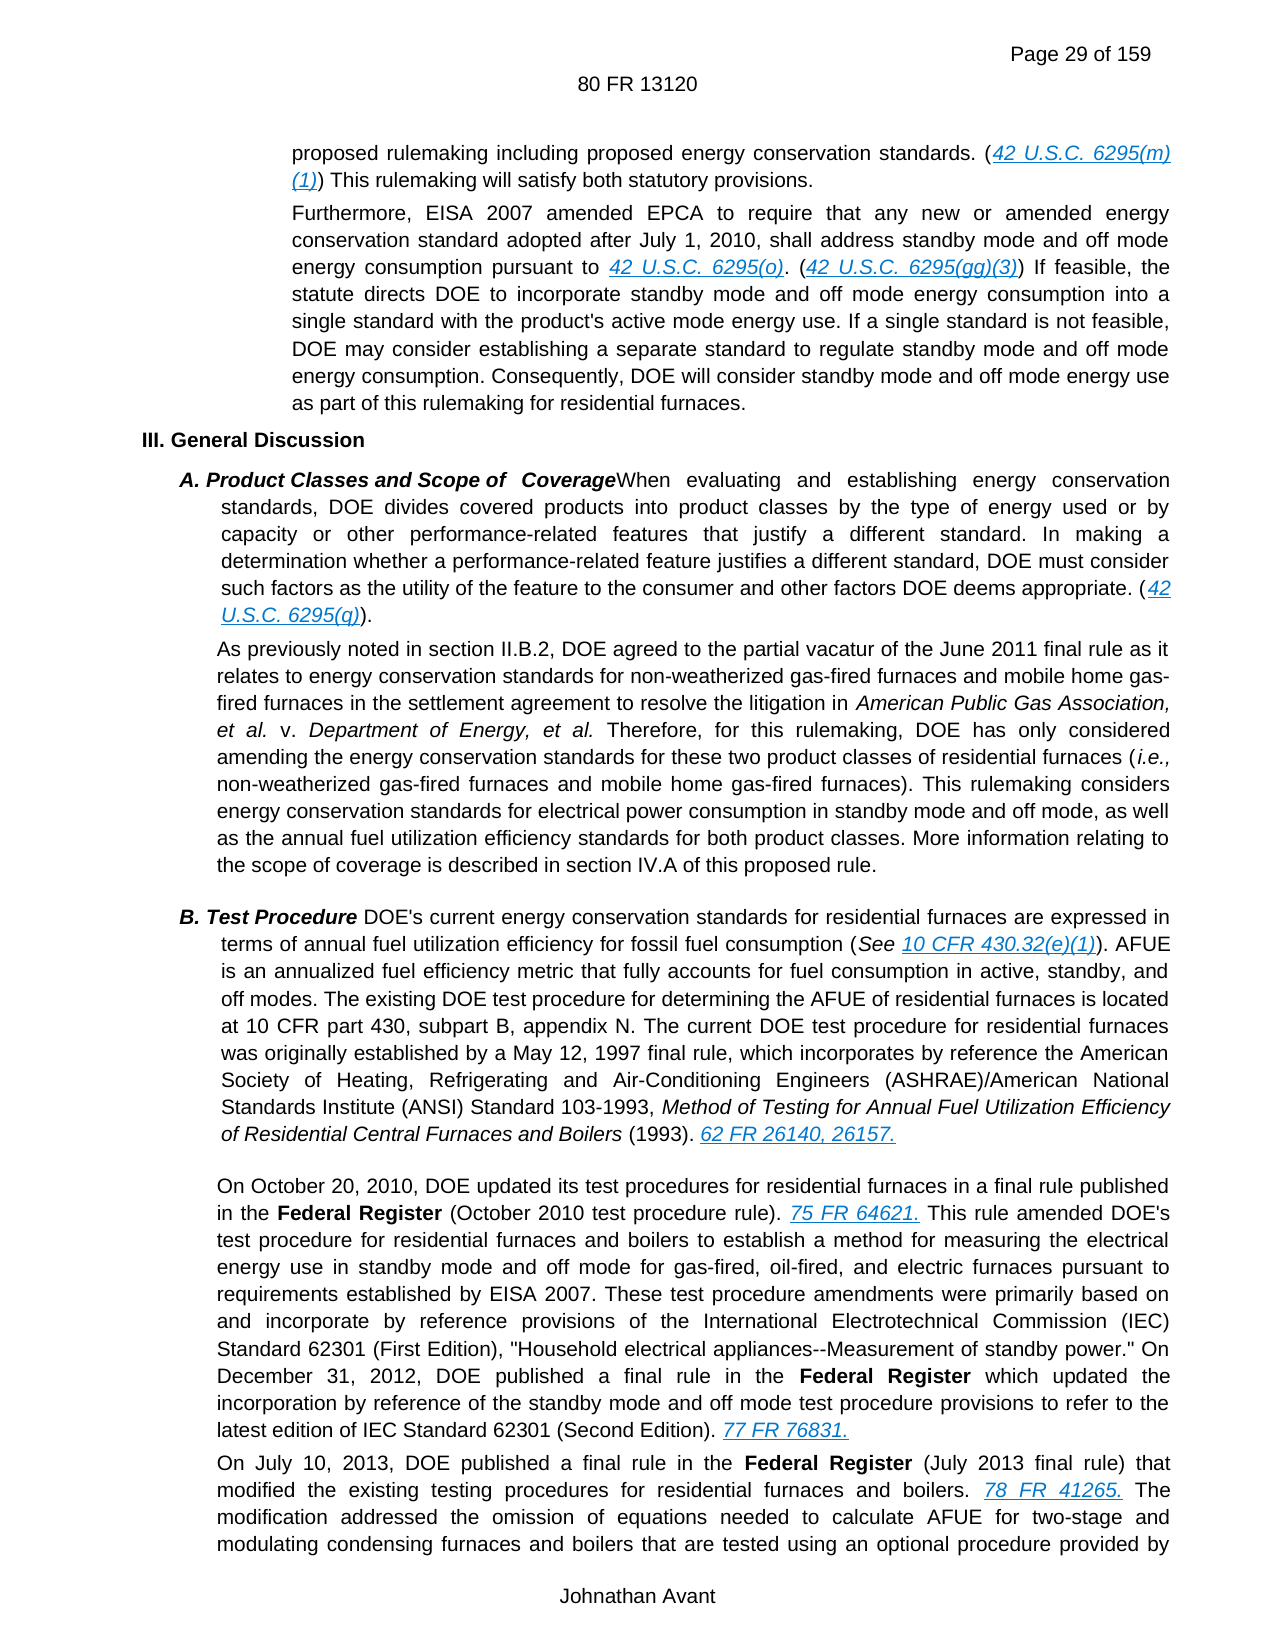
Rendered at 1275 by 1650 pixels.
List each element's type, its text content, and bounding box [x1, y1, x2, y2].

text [217, 1448, 1171, 1556]
text Furthermore, EISA 2007 amended EPCA to require that any new or amended energy conservation standard adopted after July 1, 2010, shall address standby mode and off mode energy consumption pursuant to 42 U.S.C. 6295(o). (42 U.S.C. 6295(gg)(3)) If feasible, the statute directs DOE to incorporate standby mode and off mode energy consumption into a single standard with the product's active mode energy use. If a single standard is not feasible, DOE may consider establishing a separate standard to regulate standby mode and off mode energy consumption. Consequently, DOE will consider standby mode and off mode energy use as part of this rulemaking for residential furnaces. [292, 198, 1171, 414]
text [292, 137, 1171, 192]
list DOE's current energy conservation standards for residential furnaces are expressed in terms of annual fuel utilization efficiency for fossil fuel consumption (See 10 CFR 430.32(e)(1)). AFUE is an annualized fuel efficiency metric that fully accounts for fuel consumption in active, standby, and off modes. The existing DOE test procedure for determining the AFUE of residential furnaces is located at 10 CFR part 430, subpart B, appendix N. The current DOE test procedure for residential furnaces was originally established by a May 12, 1997 final rule, which incorporates by reference the American Society of Heating, Refrigerating and Air-Conditioning Engineers (ASHRAE)/American National Standards Institute (ANSI) Standard 103-1993, Method of Testing for Annual Fuel Utilization Efficiency of Residential Central Furnaces and Boilers (1993). 62 FR 26140, 26157. [179, 902, 1171, 1146]
list f CoverageWhen evaluating and establishing energy conservation standards, DOE divides covered products into product classes by the type of energy used or by capacity or other performance-related features that justify a different standard. In making a determination whether a performance-related feature justifies a different standard, DOE must consider such factors as the utility of the feature to the consumer and other factors DOE deems appropriate. (42 U.S.C. 6295(q)). [179, 464, 1171, 627]
text On October 20, 2010, DOE updated its test procedures for residential furnaces in a final rule published in the Federal Register (October 2010 test procedure rule). 75 FR 64621. This rule amended DOE's test procedure for residential furnaces and boilers to establish a method for measuring the electrical energy use in standby mode and off mode for gas-fired, oil-fired, and electric furnaces pursuant to requirements established by EISA 2007. These test procedure amendments were primarily based on and incorporate by reference provisions of the International Electrotechnical Commission (IEC) Standard 62301 (First Edition), "Household electrical appliances--Measurement of standby power." On December 31, 2012, DOE published a final rule in the Federal Register which updated the incorporation by reference of the standby mode and off mode test procedure provisions to refer to the latest edition of IEC Standard 62301 (Second Edition). 77 FR 76831. [217, 1171, 1171, 1442]
text As previously noted in section II.B.2, DOE agreed to the partial vacatur of the June 2011 final rule as it relates to energy conservation standards for non-weatherized gas-fired furnaces and mobile home gas-fired furnaces in the settlement agreement to resolve the litigation in American Public Gas Association, et al. v. Department of Energy, et al. Therefore, for this rulemaking, DOE has only considered amending the energy conservation standards for these two product classes of residential furnaces (i.e., non-weatherized gas-fired furnaces and mobile home gas-fired furnaces). This rulemaking considers energy conservation standards for electrical power consumption in standby mode and off mode, as well as the annual fuel utilization efficiency standards for both product classes. More information relating to the scope of coverage is described in section IV.A of this proposed rule. [217, 633, 1171, 877]
